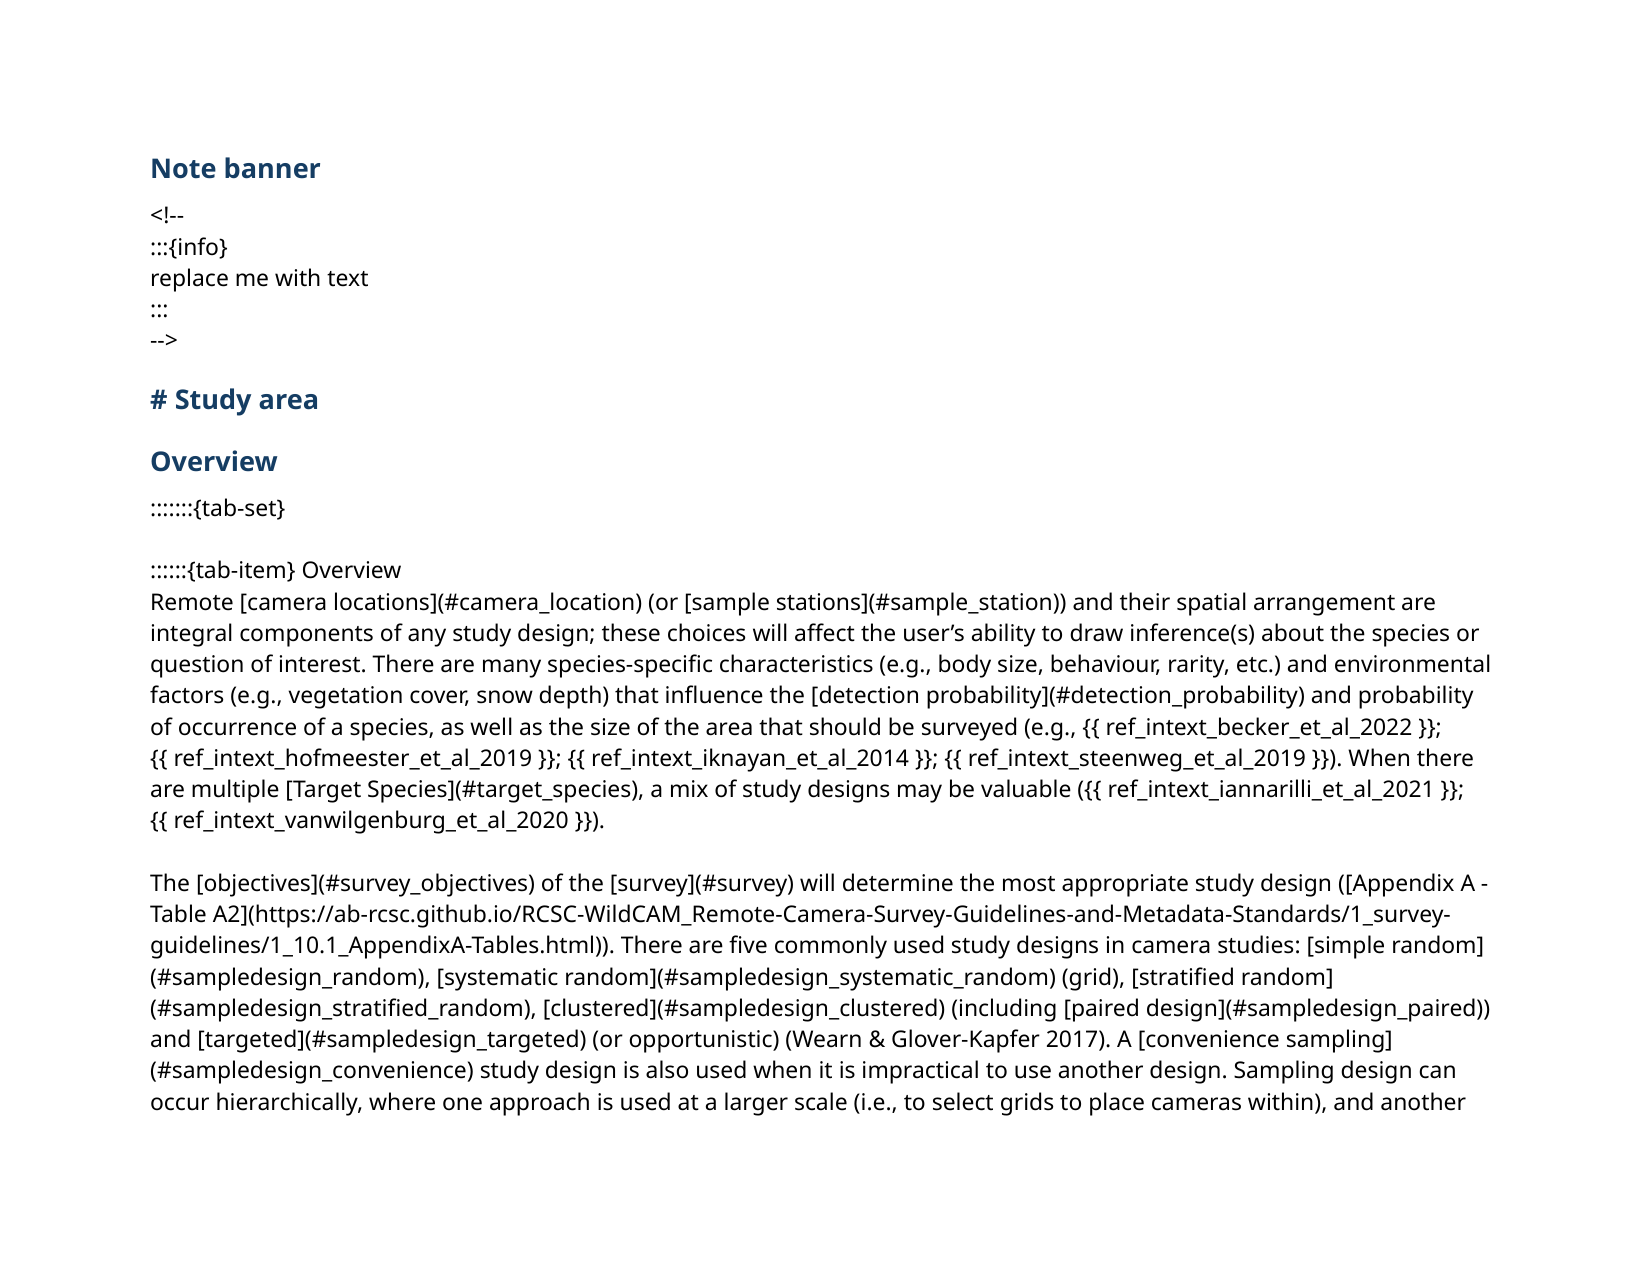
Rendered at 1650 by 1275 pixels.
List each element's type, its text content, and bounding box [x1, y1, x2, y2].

text Remote [camera locations](#camera_location) (or [sample stations](#sample_station)) and their spatial arrangement are integral components of any study design; these choices will affect the user’s ability to draw inference(s) about the species or question of interest. There are many species-specific characteristics (e.g., body size, behaviour, rarity, etc.) and environmental factors (e.g., vegetation cover, snow depth) that influence the [detection probability](#detection_probability) and probability of occurrence of a species, as well as the size of the area that should be surveyed (e.g., {{ ref_intext_becker_et_al_2022 }}; {{ ref_intext_hofmeester_et_al_2019 }}; {{ ref_intext_iknayan_et_al_2014 }}; {{ ref_intext_steenweg_et_al_2019 }}). When there are multiple [Target Species](#target_species), a mix of study designs may be valuable ({{ ref_intext_iannarilli_et_al_2021 }}; {{ ref_intext_vanwilgenburg_et_al_2020 }}). [150, 586, 1500, 836]
text <!-- [150, 199, 1500, 231]
text ::: [150, 293, 1500, 324]
text :::{info} [150, 231, 1500, 262]
text replace me with text [150, 262, 1500, 293]
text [150, 867, 1500, 1117]
text :::::::{tab-set} [150, 492, 1500, 523]
text ::::::{tab-item} Overview [150, 554, 1500, 586]
subtitle Note banner [150, 150, 1500, 187]
text --> [150, 324, 1500, 356]
subtitle # Study area [150, 381, 1500, 417]
subtitle Overview [150, 442, 1500, 479]
